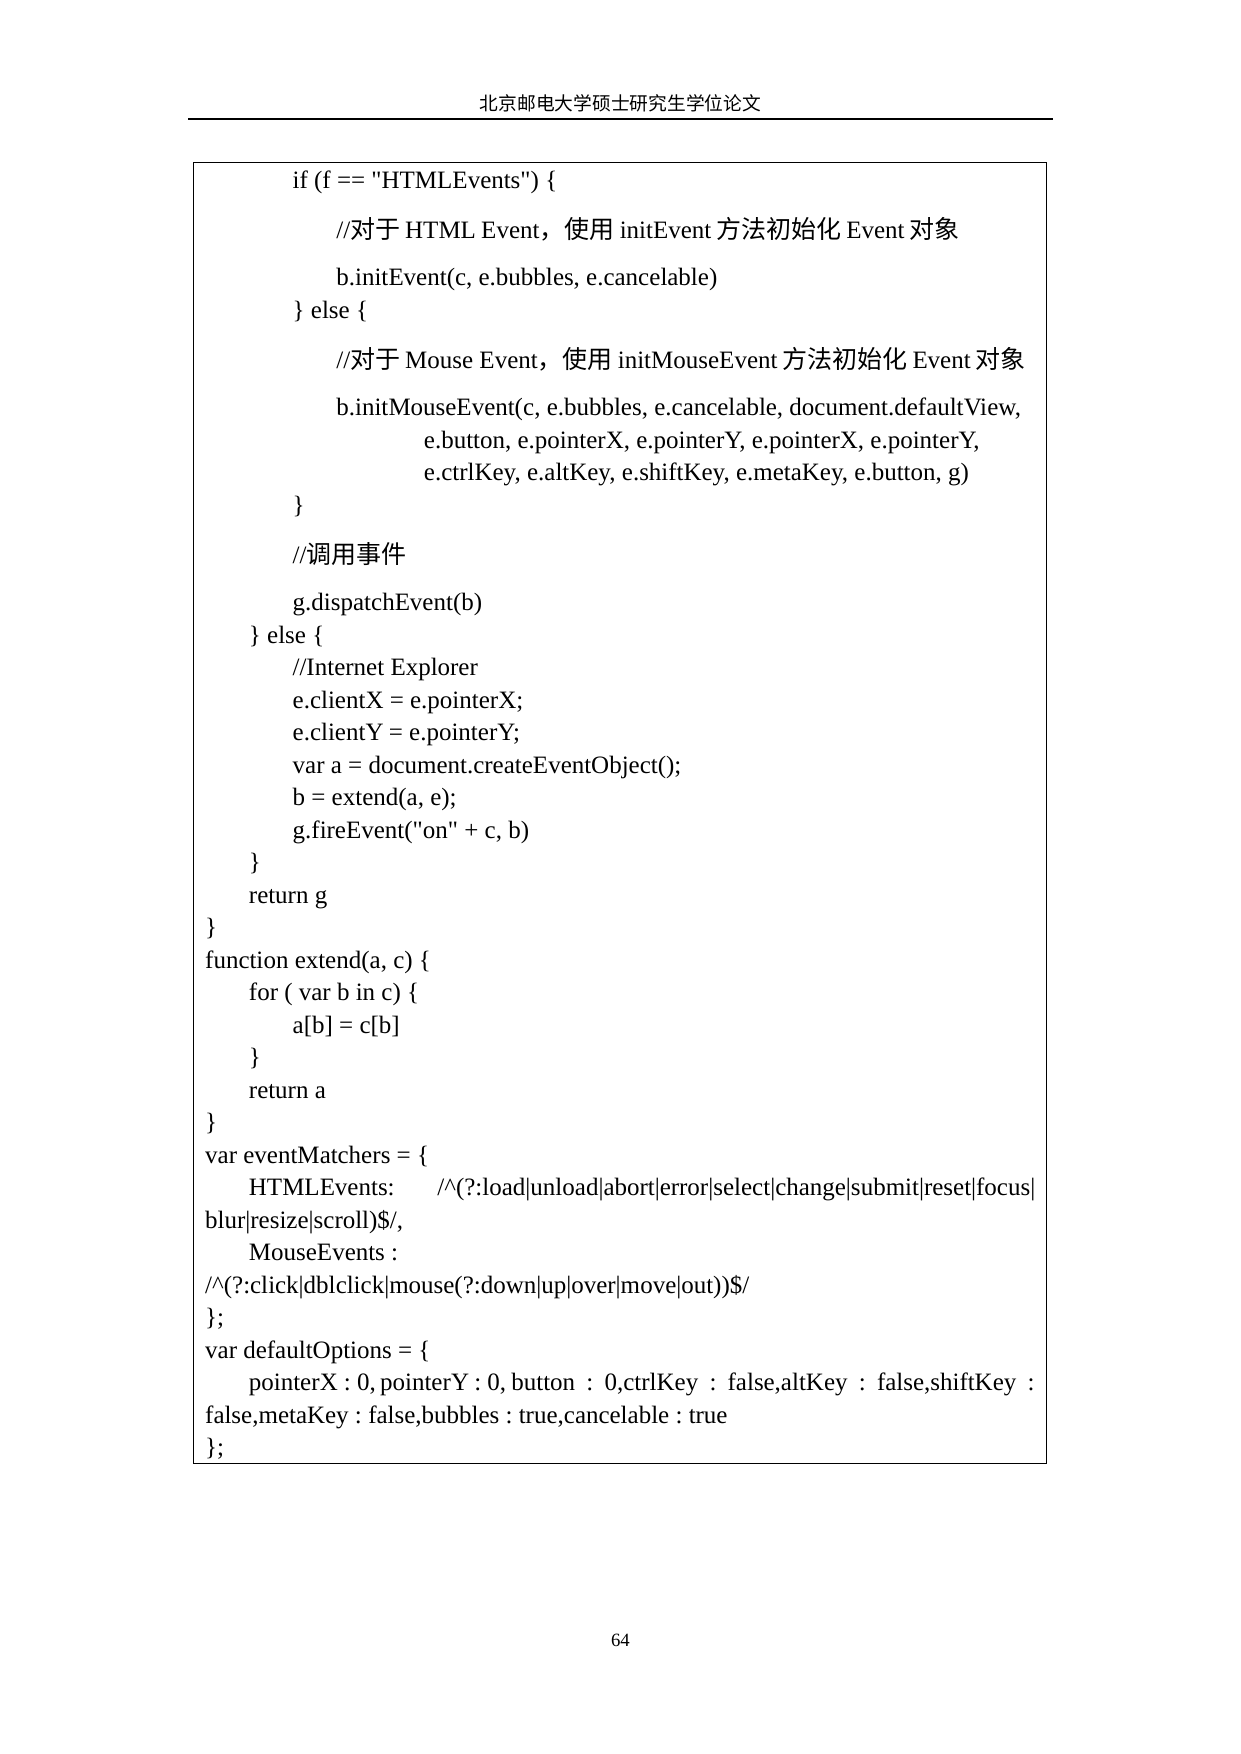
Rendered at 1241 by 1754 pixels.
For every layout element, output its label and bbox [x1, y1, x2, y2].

table_header [194, 163, 1046, 1463]
